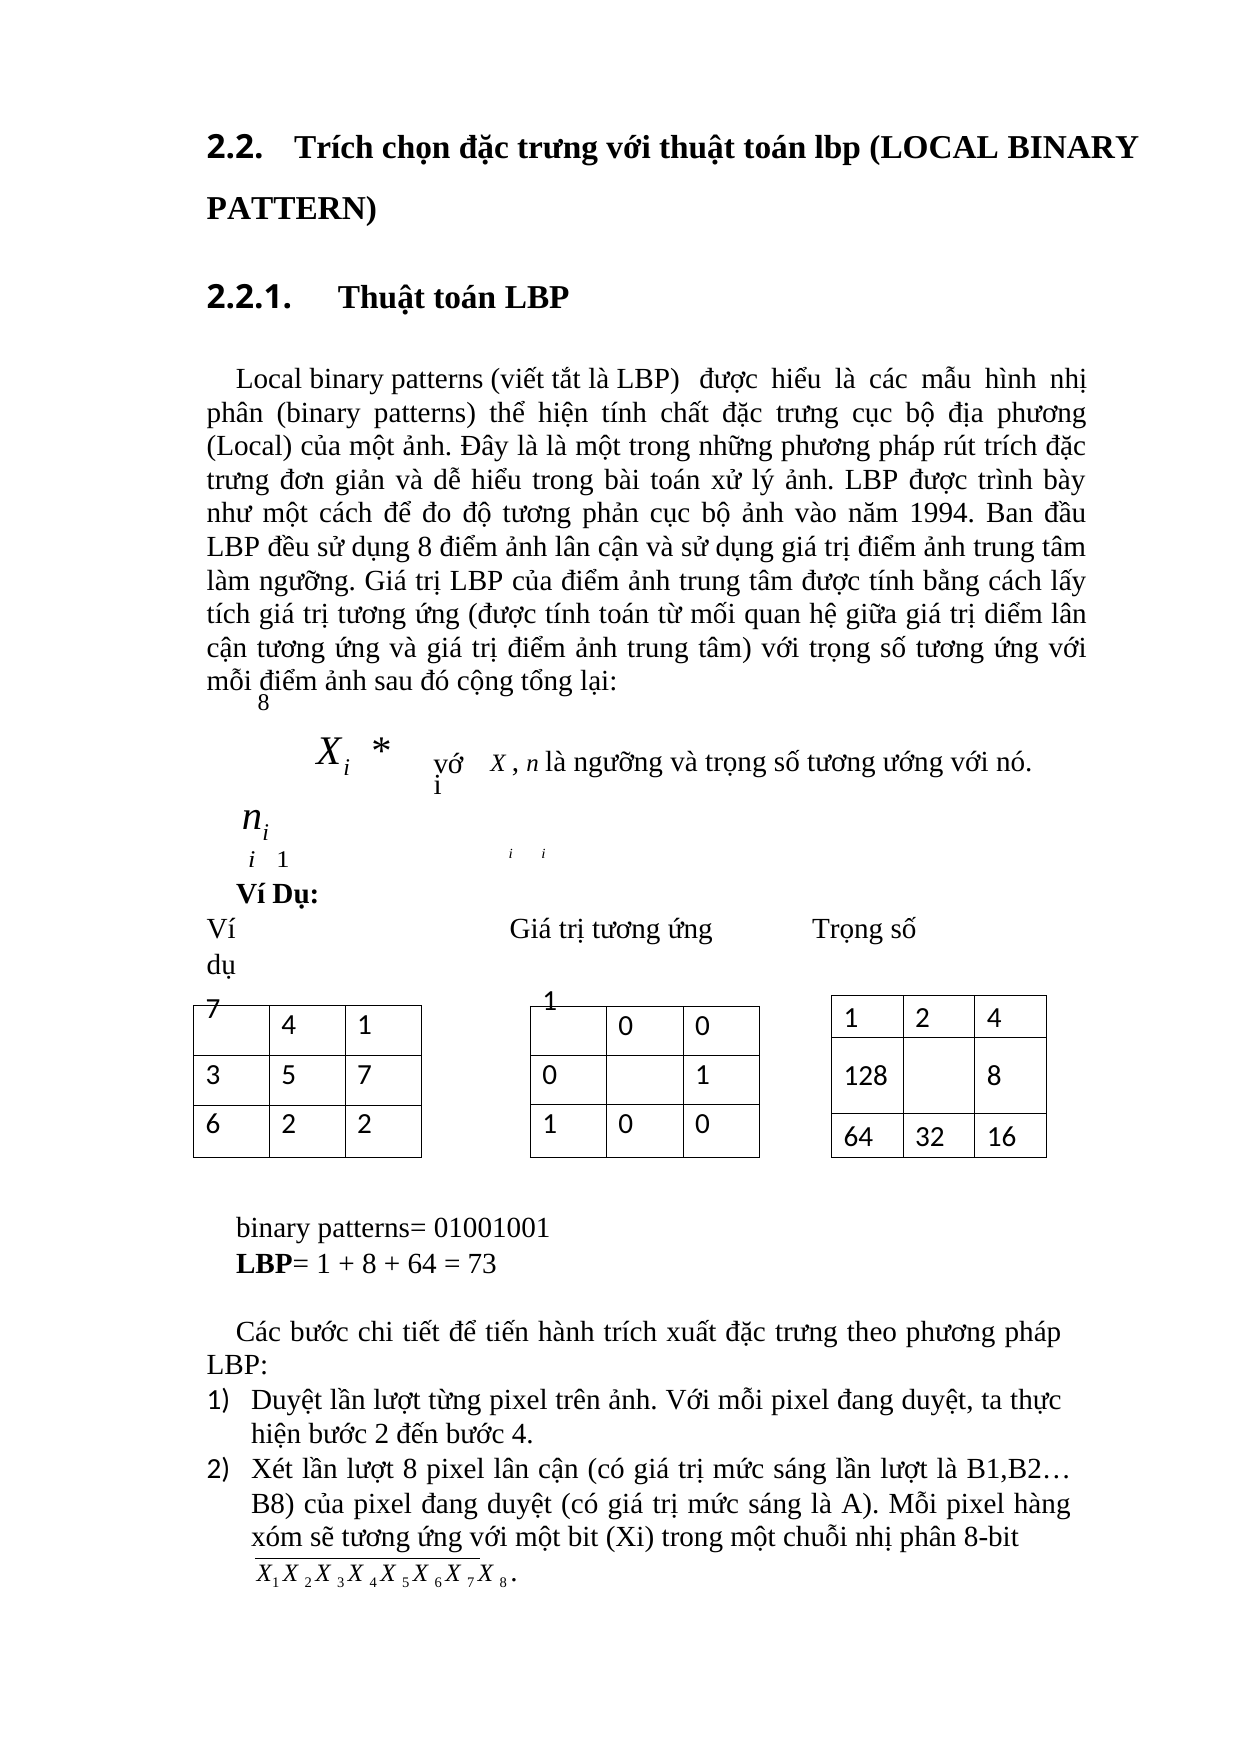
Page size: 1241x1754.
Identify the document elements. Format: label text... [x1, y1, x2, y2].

text Trọng số [812, 910, 1161, 946]
text Giá trị tương ứng [509, 910, 718, 946]
text  Xi * ni [242, 713, 392, 842]
text Các bước chi tiết để tiến hành trích xuất đặc trưng theo phương pháp LBP: [206, 1314, 1063, 1381]
text X1 X 2 X 3 X 4 X 5 X 6 X 7 X 8 . [256, 1554, 1161, 1591]
subtitle Ví Dụ: [236, 877, 1161, 910]
text Local binary patterns (viết tắt là LBP) được hiểu là các mẫu hình nhị phân (binary patterns) thể hiện tính chất đặc trưng cục bộ địa phương (Local) của một ảnh. Đây là là một trong những phương pháp rút trích đặc trưng đơn giản và dễ hiểu trong bài toán xử lý ảnh. LBP được trình bày như một cách để đo độ tương phản cục bộ ảnh vào năm 1994. Ban đầu LBP đều sử dụng 8 điểm ảnh lân cận và sử dụng giá trị điểm ảnh trung tâm làm ngưỡng. Giá trị LBP của điểm ảnh trung tâm được tính bằng cách lấy tích giá trị tương ứng (được tính toán từ mối quan hệ giữa giá trị diểm lân cận tương ứng và giá trị điểm ảnh trung tâm) với trọng số tương ứng với mỗi điểm ảnh sau đó cộng tổng lại: [206, 361, 1088, 697]
text với [433, 757, 470, 799]
text Ví dụ [206, 910, 271, 981]
text binary patterns= 01001001 [236, 1209, 1161, 1245]
text LBP= 1 + 8 + 64 = 73 [236, 1245, 1161, 1280]
subtitle PATTERN) [206, 188, 1161, 227]
text i1 i i [248, 846, 1161, 873]
list Duyệt lần lượt từng pixel trên ảnh. Với mỗi pixel đang duyệt, ta thực hiện bước 2 đến bước 4. [206, 1381, 1063, 1450]
text X , n là ngưỡng và trọng số tương ướng với nó. [490, 754, 1161, 775]
subtitle Trích chọn đặc trưng với thuật toán lbp (LOCAL BINARY [206, 112, 1161, 169]
subtitle Thuật toán LBP [206, 272, 1161, 318]
list Xét lần lượt 8 pixel lân cận (có giá trị mức sáng lần lượt là B1,B2…B8) của pixel đang duyệt (có giá trị mức sáng là A). Mỗi pixel hàng xóm sẽ tương ứng với một bit (Xi) trong một chuỗi nhị phân 8-bit [206, 1450, 1072, 1553]
